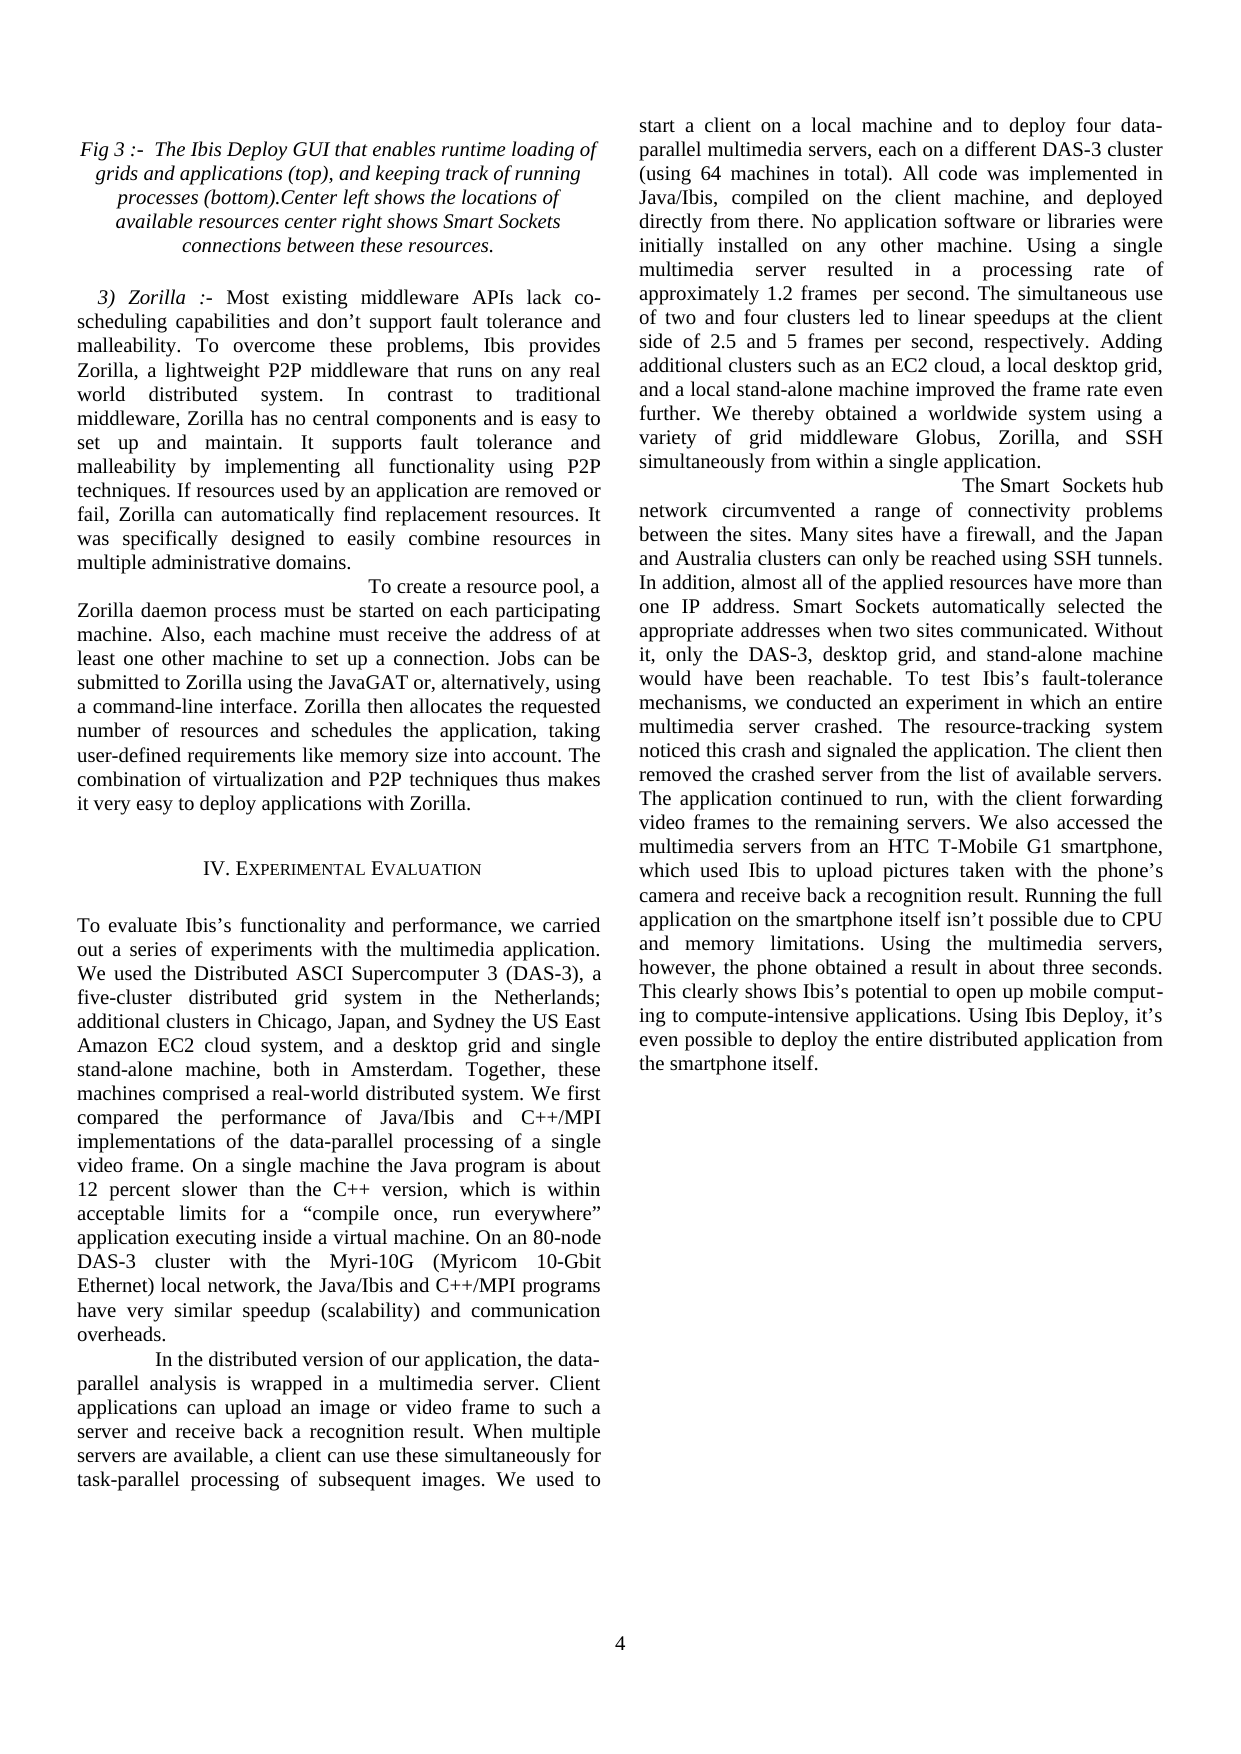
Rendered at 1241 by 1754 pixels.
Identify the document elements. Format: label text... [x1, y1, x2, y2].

text To create a resource pool, a Zorilla daemon process must be started on each participating machine. Also, each machine must receive the address of at least one other machine to set up a connection. Jobs can be submitted to Zorilla using the JavaGAT or, alternatively, using a command-line interface. Zorilla then allocates the requested number of resources and schedules the application, taking user-defined requirements like memory size into account. The combination of virtualization and P2P techniques thus makes it very easy to deploy applications with Zorilla. [77, 574, 601, 815]
subtitle Experimental Evaluation [77, 855, 601, 879]
text In the distributed version of our application, the data-parallel analysis is wrapped in a multimedia server. Client applications can upload an image or video frame to such a server and receive back a recognition result. When multiple servers are available, a client can use these simultaneously for task-parallel processing of subsequent images. We used to start a client on a local machine and to deploy four data-parallel multimedia servers, each on a different DAS-3 cluster (using 64 machines in total). All code was implemented in Java/Ibis, compiled on the client machine, and deployed directly from there. No application software or libraries were initially installed on any other machine. Using a single multimedia server resulted in a processing rate of approximately 1.2 frames per second. The simultaneous use of two and four clusters led to linear speedups at the client side of 2.5 and 5 frames per second, respectively. Adding additional clusters such as an EC2 cloud, a local desktop grid, and a local stand-alone machine improved the frame rate even further. We thereby obtained a worldwide system using a variety of grid middleware Globus, Zorilla, and SSH simultaneously from within a single application. [77, 1347, 601, 1491]
text Fig 3 :- The Ibis Deploy GUI that enables runtime loading of grids and applications (top), and keeping track of running processes (bottom).Center left shows the locations of available resources center right shows Smart Sockets connections between these resources. [77, 137, 601, 257]
text 3) Zorilla :- Most existing middleware APIs lack co-scheduling capabilities and don’t support fault tolerance and malleability. To overcome these problems, Ibis provides Zorilla, a lightweight P2P middleware that runs on any real world distributed system. In contrast to traditional middleware, Zorilla has no central components and is easy to set up and maintain. It supports fault tolerance and malleability by implementing all functionality using P2P techniques. If resources used by an application are removed or fail, Zorilla can automatically find replacement resources. It was specifically designed to easily combine resources in multiple administrative domains. [77, 285, 601, 574]
text The Smart Sockets hub network circumvented a range of connectivity problems between the sites. Many sites have a firewall, and the Japan and Australia clusters can only be reached using SSH tunnels. In addition, almost all of the applied resources have more than one IP address. Smart Sockets automatically selected the appropriate addresses when two sites communicated. Without it, only the DAS-3, desktop grid, and stand-alone machine would have been reachable. To test Ibis’s fault-tolerance mechanisms, we conducted an experiment in which an entire multimedia server crashed. The resource-tracking system noticed this crash and signaled the application. The client then removed the crashed server from the list of available servers. The application continued to run, with the client forwarding video frames to the remaining servers. We also accessed the multimedia servers from an HTC T-Mobile G1 smartphone, which used Ibis to upload pictures taken with the phone’s camera and receive back a recognition result. Running the full application on the smartphone itself isn’t possible due to CPU and memory limitations. Using the multimedia servers, however, the phone obtained a result in about three seconds. This clearly shows Ibis’s potential to open up mobile computing to compute-intensive applications. Using Ibis Deploy, it’s even possible to deploy the entire distributed application from the smartphone itself. [639, 473, 1163, 1075]
text To evaluate Ibis’s functionality and performance, we carried out a series of experiments with the multimedia application. We used the Distributed ASCI Supercomputer 3 (DAS-3), a five-cluster distributed grid system in the Netherlands; additional clusters in Chicago, Japan, and Sydney the US East Amazon EC2 cloud system, and a desktop grid and single stand-alone machine, both in Amsterdam. Together, these machines comprised a real-world distributed system. We first compared the performance of Java/Ibis and C++/MPI implementations of the data-parallel processing of a single video frame. On a single machine the Java program is about 12 percent slower than the C++ version, which is within acceptable limits for a “compile once, run everywhere” application executing inside a virtual machine. On an 80-node DAS-3 cluster with the Myri-10G (Myricom 10-Gbit Ethernet) local network, the Java/Ibis and C++/MPI programs have very similar speedup (scalability) and communication overheads. [77, 912, 601, 1347]
text In the distributed version of our application, the data-parallel analysis is wrapped in a multimedia server. Client applications can upload an image or video frame to such a server and receive back a recognition result. When multiple servers are available, a client can use these simultaneously for task-parallel processing of subsequent images. We used to start a client on a local machine and to deploy four data-parallel multimedia servers, each on a different DAS-3 cluster (using 64 machines in total). All code was implemented in Java/Ibis, compiled on the client machine, and deployed directly from there. No application software or libraries were initially installed on any other machine. Using a single multimedia server resulted in a processing rate of approximately 1.2 frames per second. The simultaneous use of two and four clusters led to linear speedups at the client side of 2.5 and 5 frames per second, respectively. Adding additional clusters such as an EC2 cloud, a local desktop grid, and a local stand-alone machine improved the frame rate even further. We thereby obtained a worldwide system using a variety of grid middleware Globus, Zorilla, and SSH simultaneously from within a single application. [639, 112, 1163, 473]
